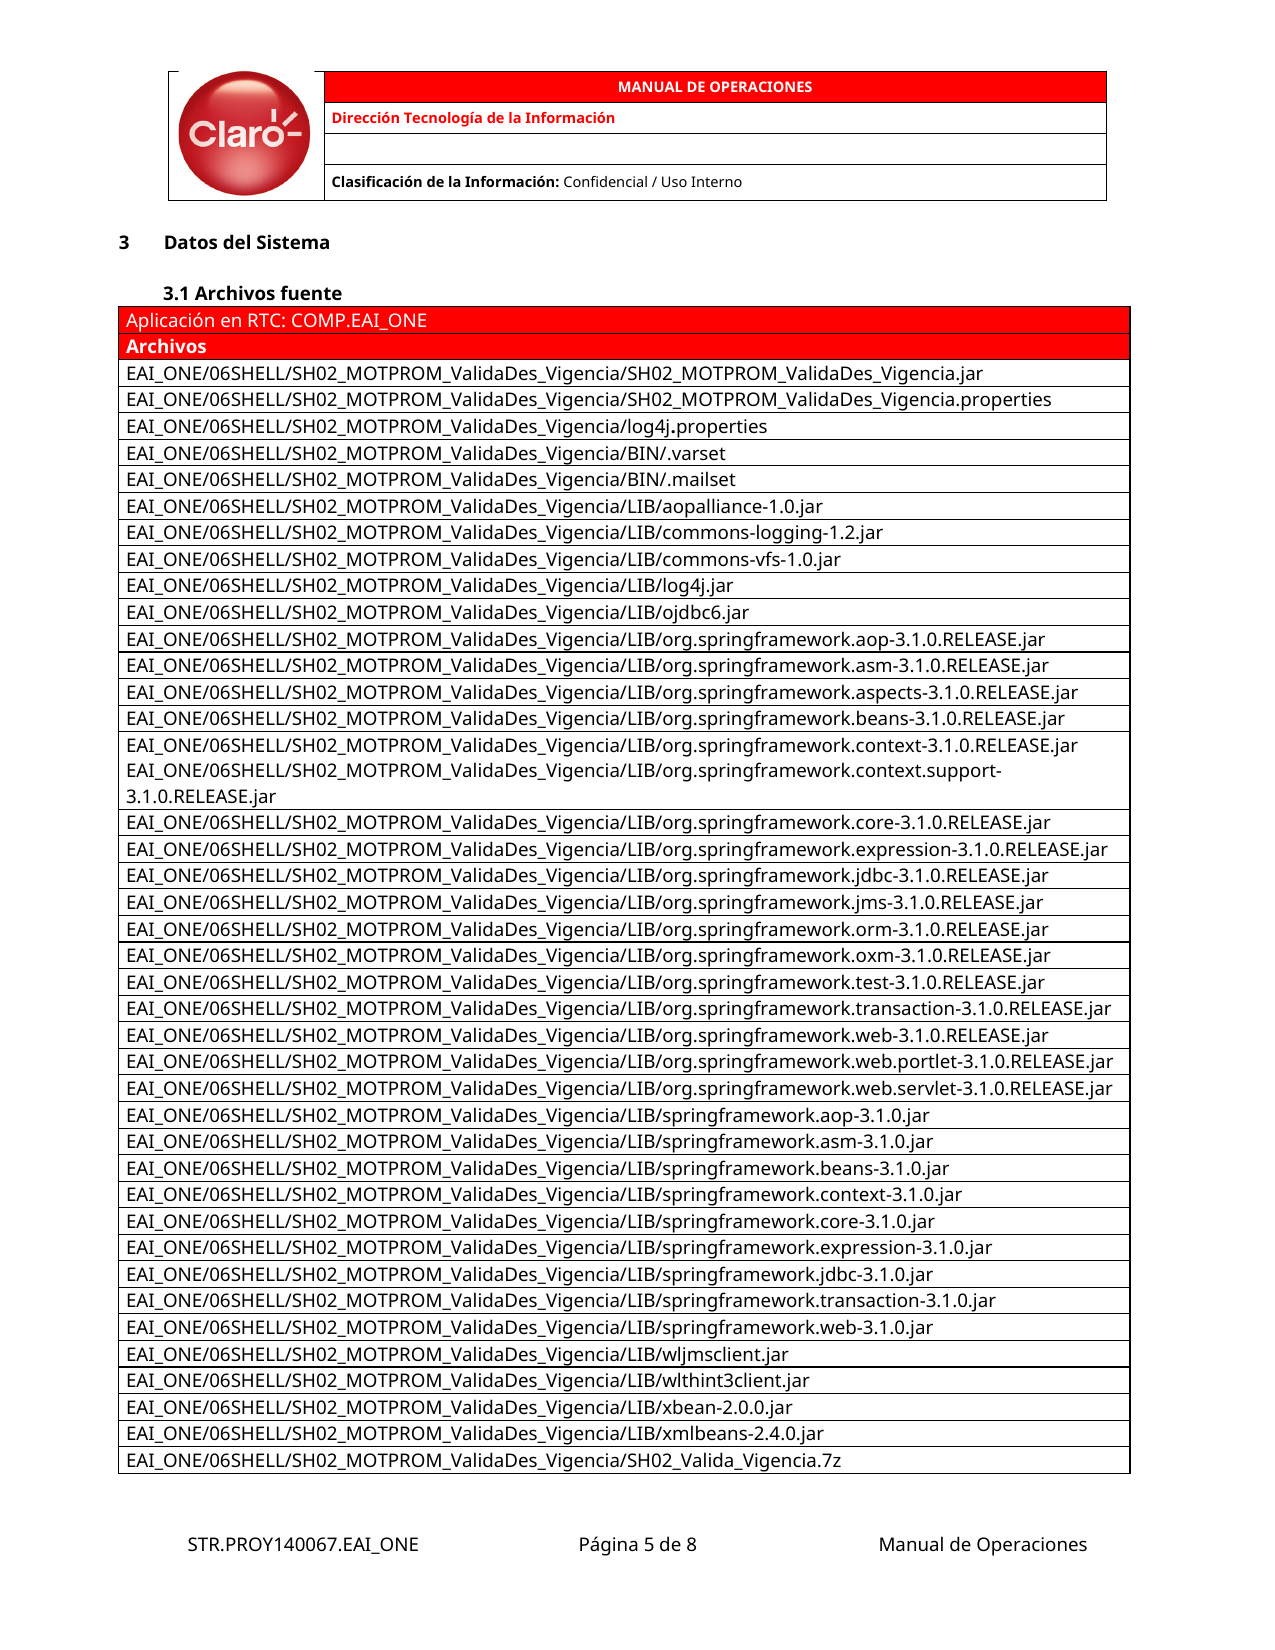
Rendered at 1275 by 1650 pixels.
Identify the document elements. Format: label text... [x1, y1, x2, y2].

table_cell EAI_ONE/06SHELL/SH02_MOTPROM_ValidaDes_Vigencia/LIB/springframework.beans-3.1.0.jar [119, 1155, 1129, 1181]
table_cell EAI_ONE/06SHELL/SH02_MOTPROM_ValidaDes_Vigencia/LIB/org.springframework.asm-3.1.0.RELEASE.jar [119, 653, 1129, 678]
subtitle 3.1 Archivos fuente [118, 281, 1156, 306]
table_cell EAI_ONE/06SHELL/SH02_MOTPROM_ValidaDes_Vigencia/LIB/springframework.expression-3.1.0.jar [119, 1235, 1129, 1260]
table_cell EAI_ONE/06SHELL/SH02_MOTPROM_ValidaDes_Vigencia/SH02_MOTPROM_ValidaDes_Vigencia.jar [119, 360, 1129, 386]
table_cell EAI_ONE/06SHELL/SH02_MOTPROM_ValidaDes_Vigencia/BIN/.mailset [119, 466, 1129, 492]
table_cell EAI_ONE/06SHELL/SH02_MOTPROM_ValidaDes_Vigencia/LIB/springframework.web-3.1.0.jar [119, 1314, 1129, 1340]
picture [178, 71, 315, 200]
table_cell EAI_ONE/06SHELL/SH02_MOTPROM_ValidaDes_Vigencia/LIB/org.springframework.oxm-3.1.0.RELEASE.jar [119, 943, 1129, 968]
table_cell EAI_ONE/06SHELL/SH02_MOTPROM_ValidaDes_Vigencia/SH02_Valida_Vigencia.7z [119, 1447, 1129, 1473]
table_cell EAI_ONE/06SHELL/SH02_MOTPROM_ValidaDes_Vigencia/LIB/org.springframework.jms-3.1.0.RELEASE.jar [119, 889, 1129, 915]
table_cell EAI_ONE/06SHELL/SH02_MOTPROM_ValidaDes_Vigencia/LIB/org.springframework.web.servlet-3.1.0.RELEASE.jar [119, 1075, 1129, 1101]
table_cell EAI_ONE/06SHELL/SH02_MOTPROM_ValidaDes_Vigencia/LIB/springframework.asm-3.1.0.jar [119, 1129, 1129, 1154]
table_cell EAI_ONE/06SHELL/SH02_MOTPROM_ValidaDes_Vigencia/LIB/log4j.jar [119, 573, 1129, 598]
table_cell EAI_ONE/06SHELL/SH02_MOTPROM_ValidaDes_Vigencia/LIB/org.springframework.context-3.1.0.RELEASE.jar [119, 732, 1129, 758]
table_cell EAI_ONE/06SHELL/SH02_MOTPROM_ValidaDes_Vigencia/LIB/xbean-2.0.0.jar [119, 1394, 1129, 1419]
table_cell EAI_ONE/06SHELL/SH02_MOTPROM_ValidaDes_Vigencia/LIB/org.springframework.web.portlet-3.1.0.RELEASE.jar [119, 1049, 1129, 1074]
table_cell EAI_ONE/06SHELL/SH02_MOTPROM_ValidaDes_Vigencia/LIB/ojdbc6.jar [119, 599, 1129, 625]
table_cell EAI_ONE/06SHELL/SH02_MOTPROM_ValidaDes_Vigencia/LIB/springframework.core-3.1.0.jar [119, 1208, 1129, 1234]
table_cell EAI_ONE/06SHELL/SH02_MOTPROM_ValidaDes_Vigencia/LIB/springframework.jdbc-3.1.0.jar [119, 1261, 1129, 1287]
table_cell EAI_ONE/06SHELL/SH02_MOTPROM_ValidaDes_Vigencia/LIB/aopalliance-1.0.jar [119, 493, 1129, 518]
table_cell EAI_ONE/06SHELL/SH02_MOTPROM_ValidaDes_Vigencia/LIB/org.springframework.test-3.1.0.RELEASE.jar [119, 969, 1129, 994]
table_cell EAI_ONE/06SHELL/SH02_MOTPROM_ValidaDes_Vigencia/LIB/org.springframework.expression-3.1.0.RELEASE.jar [119, 836, 1129, 862]
table_cell EAI_ONE/06SHELL/SH02_MOTPROM_ValidaDes_Vigencia/BIN/.varset [119, 440, 1129, 465]
table_cell EAI_ONE/06SHELL/SH02_MOTPROM_ValidaDes_Vigencia/LIB/springframework.aop-3.1.0.jar [119, 1102, 1129, 1127]
table_cell EAI_ONE/06SHELL/SH02_MOTPROM_ValidaDes_Vigencia/log4j.properties [119, 413, 1129, 439]
table_cell EAI_ONE/06SHELL/SH02_MOTPROM_ValidaDes_Vigencia/LIB/org.springframework.core-3.1.0.RELEASE.jar [119, 810, 1129, 835]
table_cell EAI_ONE/06SHELL/SH02_MOTPROM_ValidaDes_Vigencia/LIB/org.springframework.aspects-3.1.0.RELEASE.jar [119, 679, 1129, 704]
table_cell EAI_ONE/06SHELL/SH02_MOTPROM_ValidaDes_Vigencia/LIB/xmlbeans-2.4.0.jar [119, 1421, 1129, 1446]
table_cell EAI_ONE/06SHELL/SH02_MOTPROM_ValidaDes_Vigencia/LIB/commons-vfs-1.0.jar [119, 546, 1129, 572]
table_cell EAI_ONE/06SHELL/SH02_MOTPROM_ValidaDes_Vigencia/LIB/org.springframework.jdbc-3.1.0.RELEASE.jar [119, 863, 1129, 888]
table_cell EAI_ONE/06SHELL/SH02_MOTPROM_ValidaDes_Vigencia/SH02_MOTPROM_ValidaDes_Vigencia.properties [119, 387, 1129, 412]
table_cell EAI_ONE/06SHELL/SH02_MOTPROM_ValidaDes_Vigencia/LIB/wlthint3client.jar [119, 1368, 1129, 1393]
table_cell EAI_ONE/06SHELL/SH02_MOTPROM_ValidaDes_Vigencia/LIB/org.springframework.aop-3.1.0.RELEASE.jar [119, 626, 1129, 651]
table_cell EAI_ONE/06SHELL/SH02_MOTPROM_ValidaDes_Vigencia/LIB/springframework.transaction-3.1.0.jar [119, 1288, 1129, 1313]
table_cell Archivos [119, 334, 1129, 359]
table_cell EAI_ONE/06SHELL/SH02_MOTPROM_ValidaDes_Vigencia/LIB/commons-logging-1.2.jar [119, 520, 1129, 545]
table_cell EAI_ONE/06SHELL/SH02_MOTPROM_ValidaDes_Vigencia/LIB/springframework.context-3.1.0.jar [119, 1182, 1129, 1207]
table_cell EAI_ONE/06SHELL/SH02_MOTPROM_ValidaDes_Vigencia/LIB/org.springframework.orm-3.1.0.RELEASE.jar [119, 916, 1129, 941]
table_cell EAI_ONE/06SHELL/SH02_MOTPROM_ValidaDes_Vigencia/LIB/wljmsclient.jar [119, 1341, 1129, 1366]
table_cell EAI_ONE/06SHELL/SH02_MOTPROM_ValidaDes_Vigencia/LIB/org.springframework.web-3.1.0.RELEASE.jar [119, 1022, 1129, 1048]
table_header Aplicación en RTC: COMP.EAI_ONE [119, 307, 1129, 333]
subtitle Datos del Sistema [118, 229, 1156, 255]
table_cell EAI_ONE/06SHELL/SH02_MOTPROM_ValidaDes_Vigencia/LIB/org.springframework.transaction-3.1.0.RELEASE.jar [119, 996, 1129, 1021]
table_cell EAI_ONE/06SHELL/SH02_MOTPROM_ValidaDes_Vigencia/LIB/org.springframework.context.support-3.1.0.RELEASE.jar [119, 758, 1129, 809]
table_cell EAI_ONE/06SHELL/SH02_MOTPROM_ValidaDes_Vigencia/LIB/org.springframework.beans-3.1.0.RELEASE.jar [119, 706, 1129, 731]
